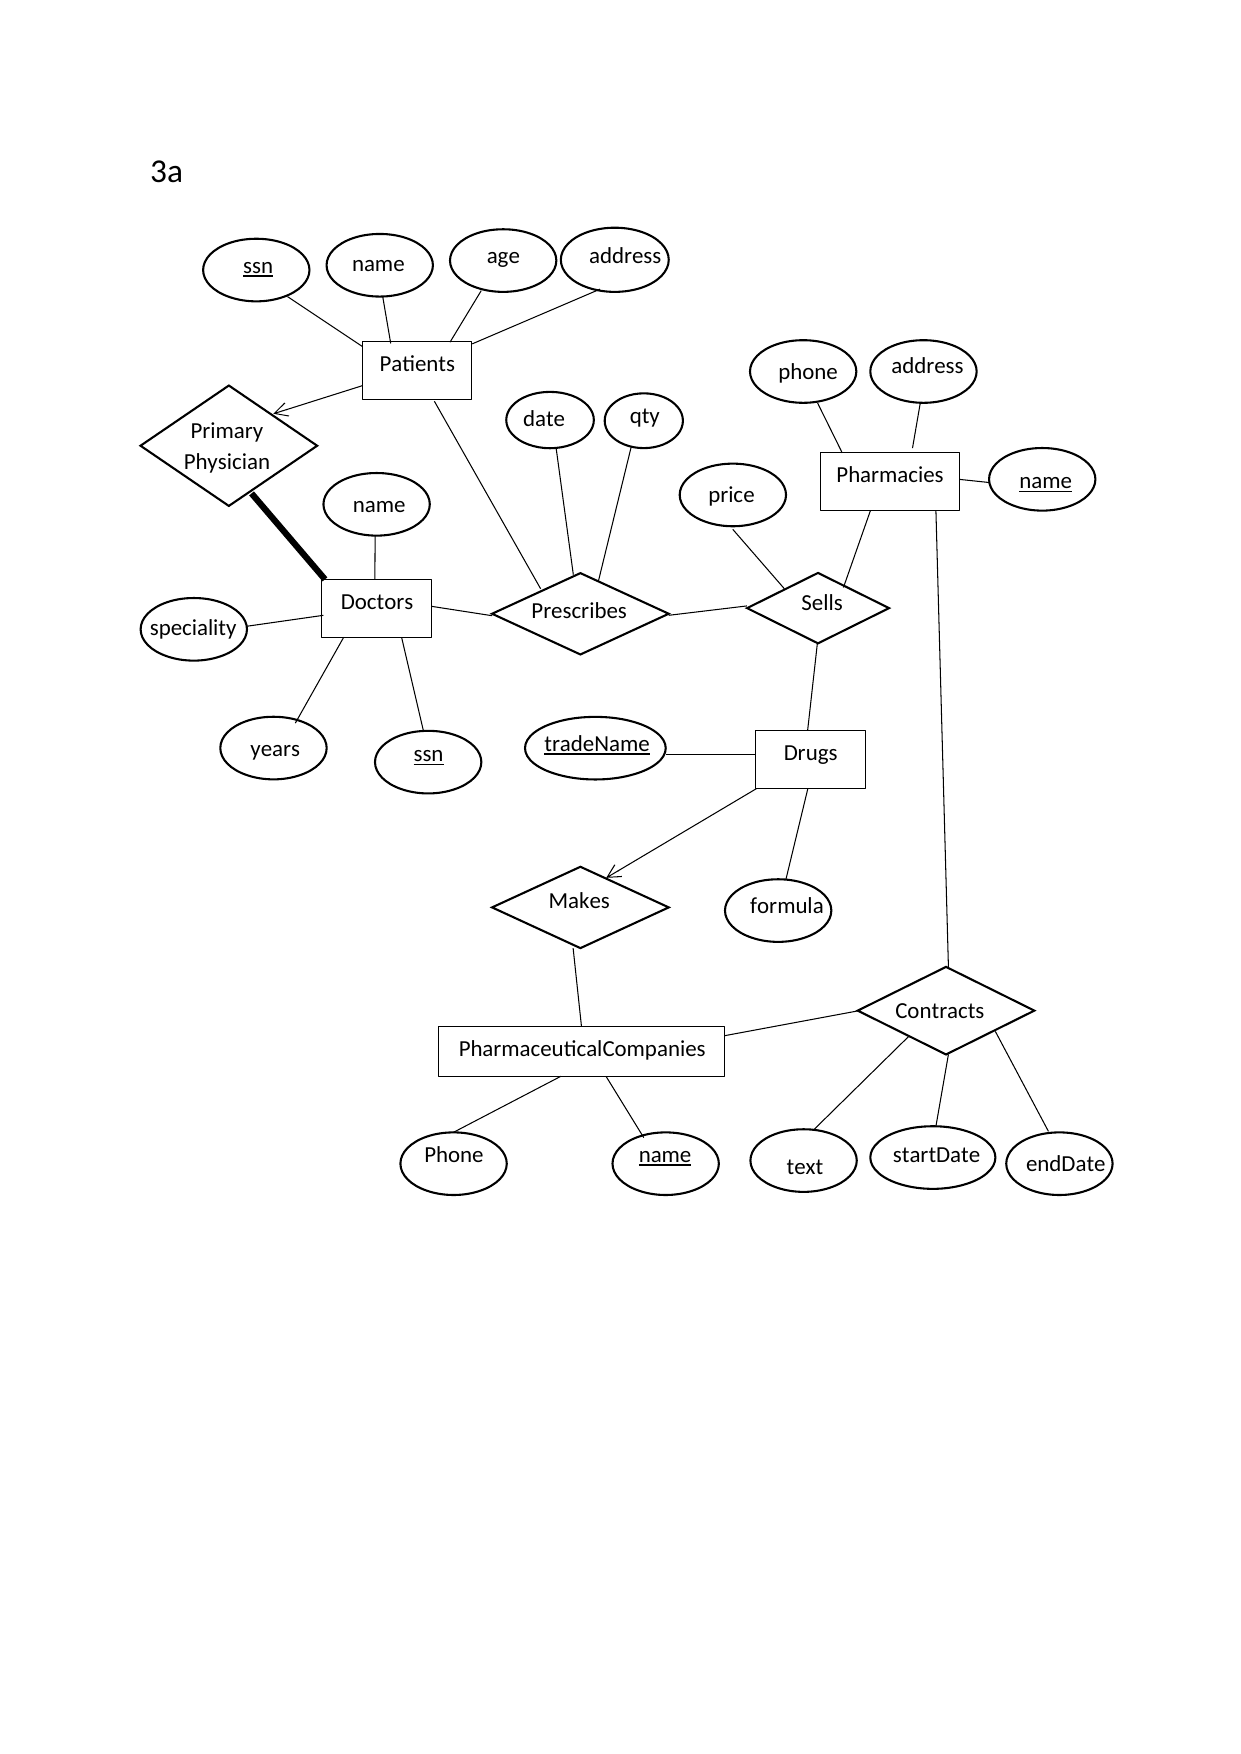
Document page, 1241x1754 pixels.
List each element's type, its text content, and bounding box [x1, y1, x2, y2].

text 3a [150, 150, 1090, 191]
